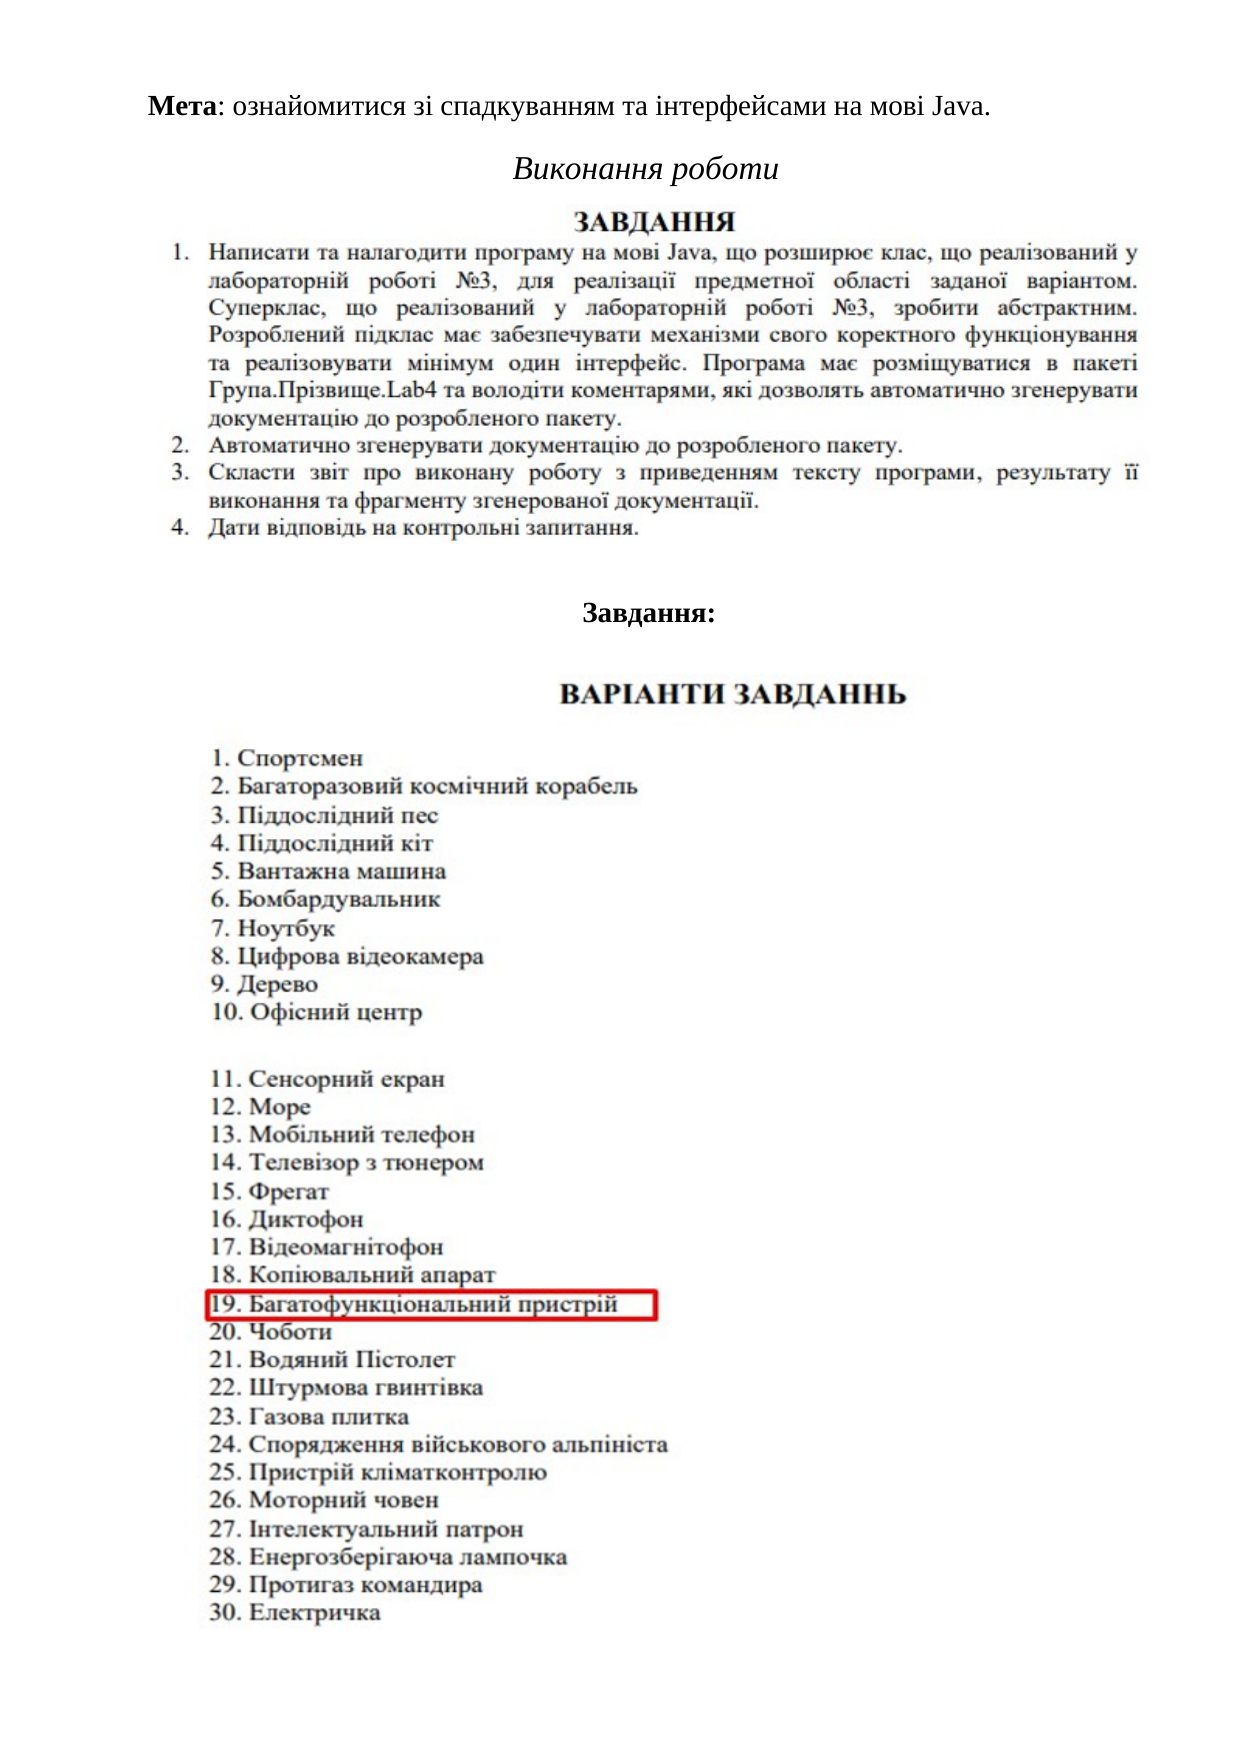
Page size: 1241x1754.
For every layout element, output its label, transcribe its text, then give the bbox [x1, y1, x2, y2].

picture [162, 668, 1138, 1631]
text Завдання: [147, 595, 1152, 629]
picture [157, 204, 1152, 544]
text Мета: ознайомитися зі спадкуванням та інтерфейсами на мові Java. [148, 88, 1152, 122]
text Виконання роботи [151, 148, 1140, 187]
